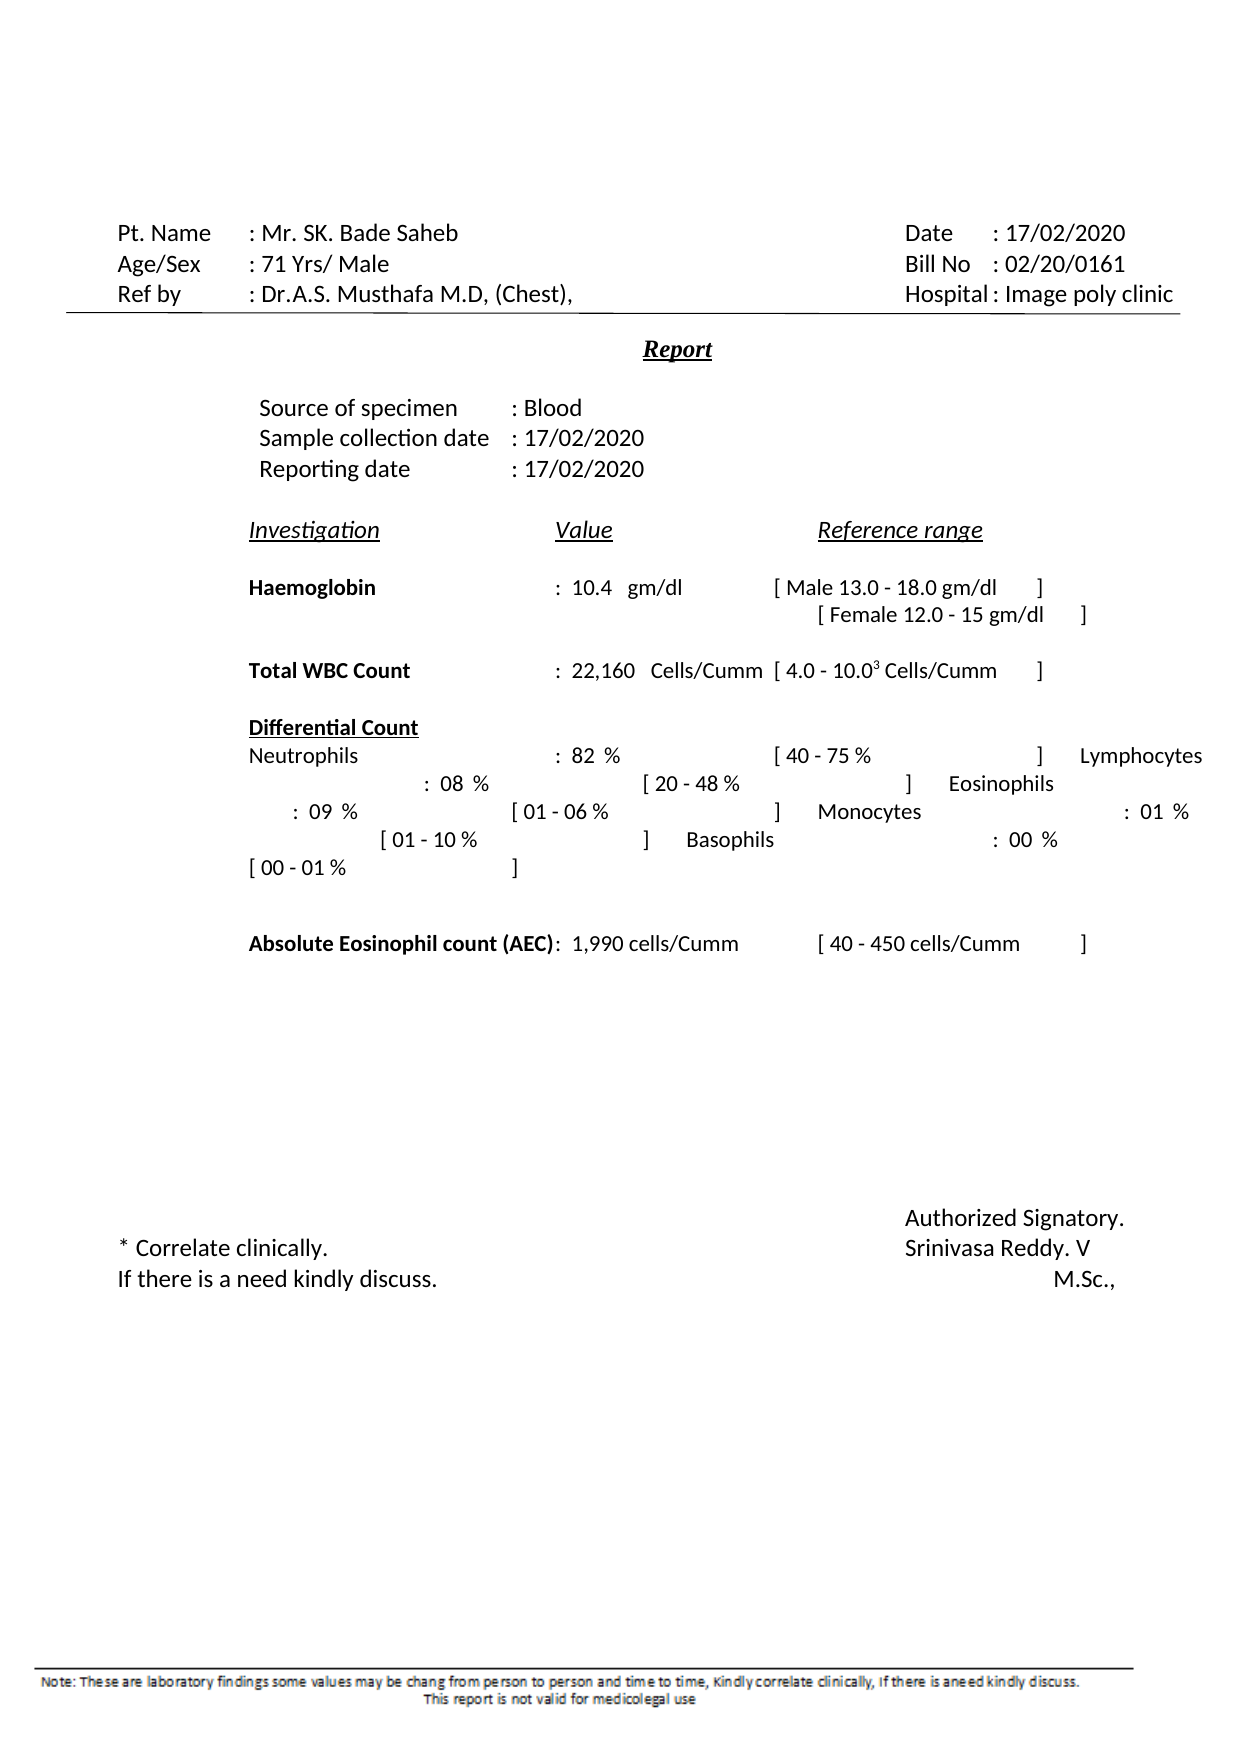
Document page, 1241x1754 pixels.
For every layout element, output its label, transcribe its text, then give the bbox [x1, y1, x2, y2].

text Report [599, 334, 1210, 363]
text [ Female 12.0 - 15 gm/dl ] [774, 601, 1210, 629]
text Sample collection date : 17/02/2020 [259, 422, 1210, 453]
text Authorized Signatory. [905, 1202, 1210, 1232]
text Investigation Value Reference range [205, 514, 1210, 544]
text Haemoglobin : 10.4 gm/dl [ Male 13.0 - 18.0 gm/dl ] [205, 573, 1210, 601]
text * Correlate clinically. Srinivasa Reddy. V [74, 1232, 1210, 1263]
text If there is a need kindly discuss. M.Sc., [74, 1263, 1210, 1293]
text Age/Sex : 71 Yrs/ Male Bill No : 02/20/0161 [74, 248, 1210, 278]
text Pt. Name : Mr. SK. Bade Saheb Date : 17/02/2020 [74, 217, 1210, 248]
text Total WBC Count : 22,160 Cells/Cumm [ 4.0 - 10.03 Cells/Cumm ] [205, 657, 1210, 685]
text Reporting date : 17/02/2020 [259, 453, 1210, 483]
text Absolute Eosinophil count (AEC) : 1,990 cells/Cumm [ 40 - 450 cells/Cumm ] [205, 929, 1210, 957]
text Neutrophils : 82 % [ 40 - 75 % ] Lymphocytes : 08 % [ 20 - 48 % ] Eosinophils : 09 % [ 01 - 06 % ] Monocytes : 01 % [ 01 - 10 % ] Basophils : 00 % [ 00 - 01 % ] [205, 741, 1210, 881]
text Source of specimen : Blood [259, 392, 1210, 422]
picture [30, 1665, 1137, 1709]
text Differential Count [205, 713, 1210, 741]
text Ref by : Dr. A.S. Musthafa M.D, (Chest), Hospital : Image poly clinic [74, 278, 1210, 309]
